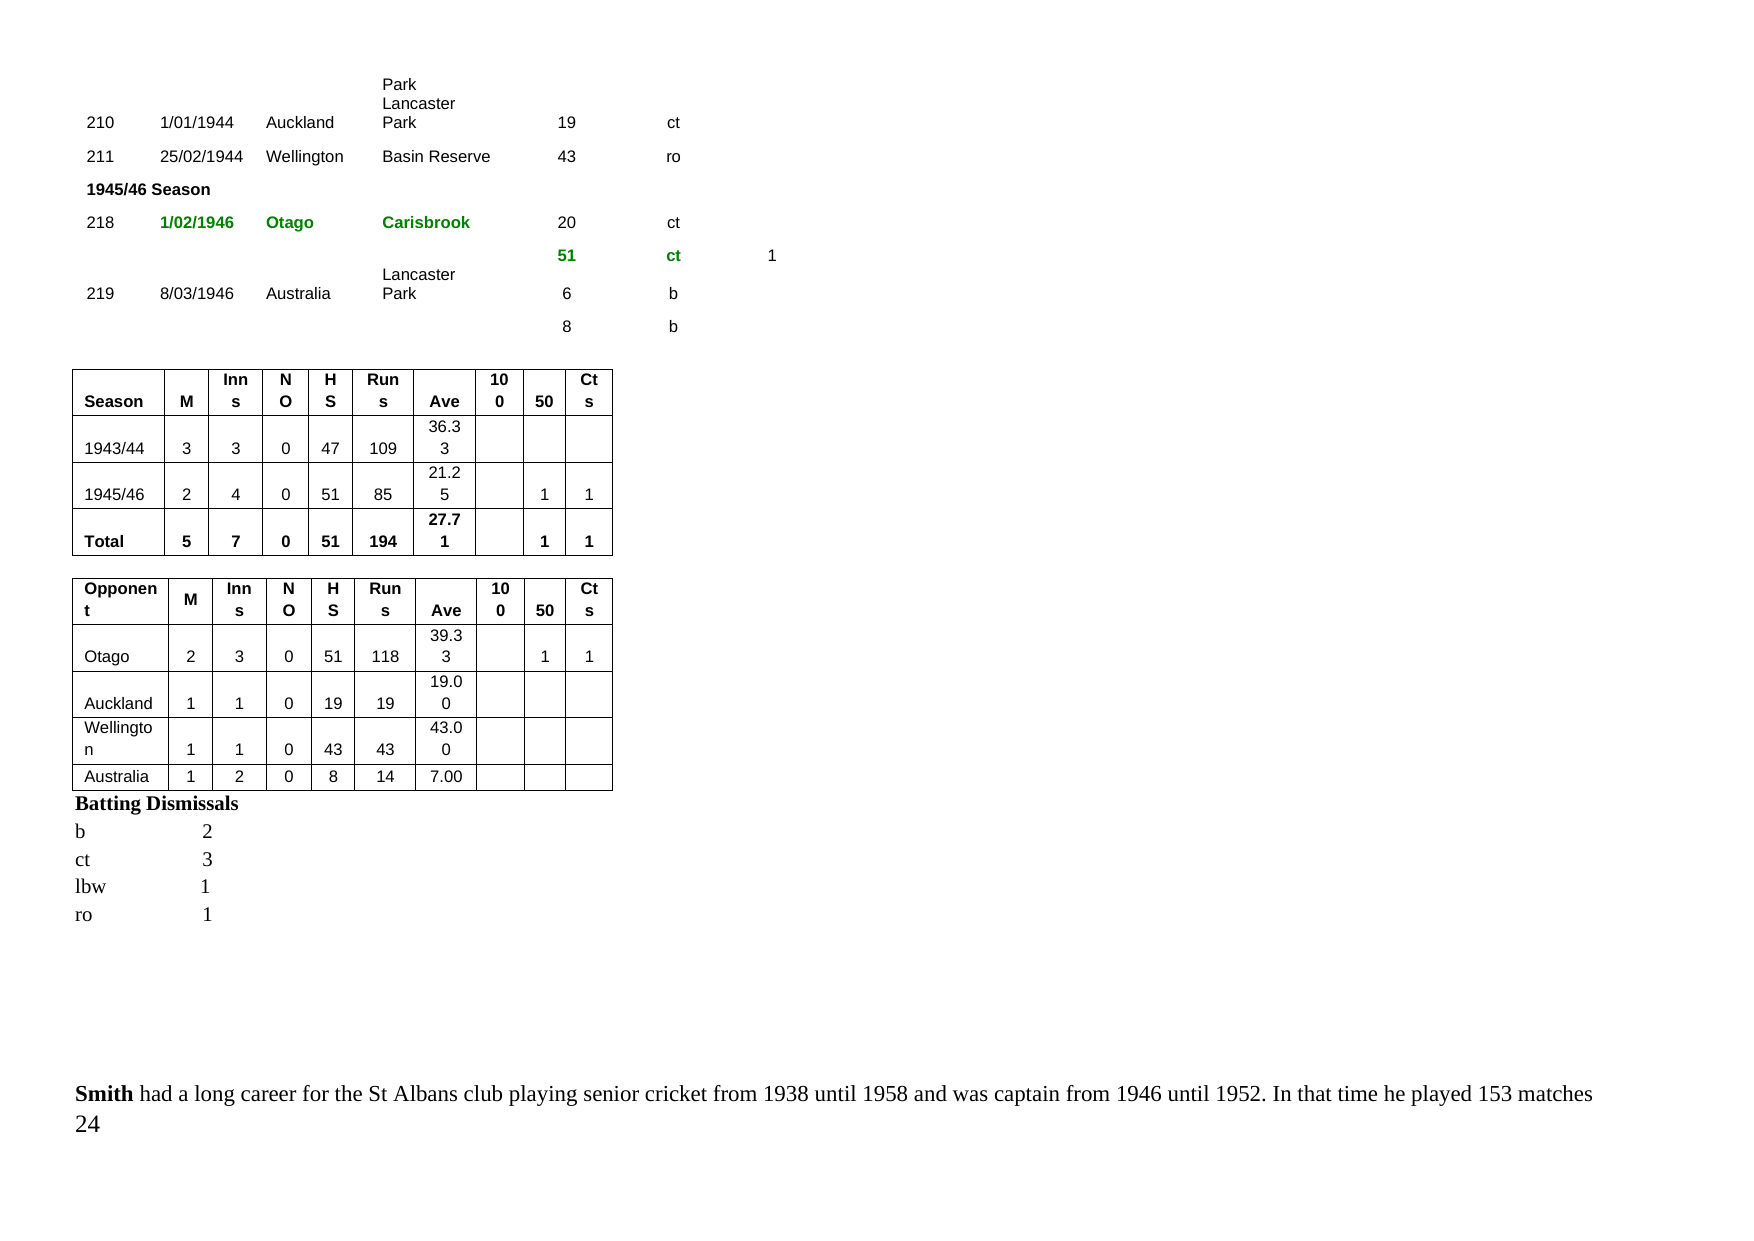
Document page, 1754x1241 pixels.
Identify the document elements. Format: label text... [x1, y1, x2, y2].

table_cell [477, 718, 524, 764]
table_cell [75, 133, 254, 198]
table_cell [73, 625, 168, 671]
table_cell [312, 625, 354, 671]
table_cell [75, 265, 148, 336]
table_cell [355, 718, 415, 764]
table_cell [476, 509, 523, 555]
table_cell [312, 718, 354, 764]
text Batting Dismissals [75, 791, 1679, 815]
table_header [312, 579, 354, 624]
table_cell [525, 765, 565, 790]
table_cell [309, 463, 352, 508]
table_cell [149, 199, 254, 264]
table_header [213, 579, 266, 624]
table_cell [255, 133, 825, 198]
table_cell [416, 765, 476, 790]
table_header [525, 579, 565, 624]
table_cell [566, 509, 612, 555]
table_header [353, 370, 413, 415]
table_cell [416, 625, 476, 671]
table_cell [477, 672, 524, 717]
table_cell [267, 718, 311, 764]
text b 2 [75, 819, 1679, 843]
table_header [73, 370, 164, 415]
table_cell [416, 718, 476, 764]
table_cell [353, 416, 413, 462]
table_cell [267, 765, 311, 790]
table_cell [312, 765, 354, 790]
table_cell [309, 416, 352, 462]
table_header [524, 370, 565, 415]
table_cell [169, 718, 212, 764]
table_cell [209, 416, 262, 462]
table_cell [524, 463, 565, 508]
text lbw 1 [75, 874, 1679, 898]
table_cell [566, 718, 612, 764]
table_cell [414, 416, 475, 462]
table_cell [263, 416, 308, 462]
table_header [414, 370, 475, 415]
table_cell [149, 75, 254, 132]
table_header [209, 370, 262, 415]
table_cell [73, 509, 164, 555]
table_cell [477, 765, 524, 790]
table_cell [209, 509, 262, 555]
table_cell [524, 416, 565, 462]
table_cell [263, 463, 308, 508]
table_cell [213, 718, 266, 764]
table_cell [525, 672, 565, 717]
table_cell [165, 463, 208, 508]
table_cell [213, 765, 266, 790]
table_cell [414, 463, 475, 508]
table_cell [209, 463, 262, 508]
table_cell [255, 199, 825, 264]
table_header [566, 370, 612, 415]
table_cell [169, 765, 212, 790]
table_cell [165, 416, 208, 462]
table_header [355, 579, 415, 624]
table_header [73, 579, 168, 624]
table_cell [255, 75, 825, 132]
text Smith had a long career for the St Albans club playing senior cricket from 1938 until 1958 and was captain from 1946 until 1952. In that time he played 153 matches [75, 1080, 1679, 1107]
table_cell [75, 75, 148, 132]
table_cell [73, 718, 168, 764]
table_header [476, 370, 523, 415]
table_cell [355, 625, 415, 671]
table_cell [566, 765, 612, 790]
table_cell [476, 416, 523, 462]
text ro 1 [75, 902, 1679, 926]
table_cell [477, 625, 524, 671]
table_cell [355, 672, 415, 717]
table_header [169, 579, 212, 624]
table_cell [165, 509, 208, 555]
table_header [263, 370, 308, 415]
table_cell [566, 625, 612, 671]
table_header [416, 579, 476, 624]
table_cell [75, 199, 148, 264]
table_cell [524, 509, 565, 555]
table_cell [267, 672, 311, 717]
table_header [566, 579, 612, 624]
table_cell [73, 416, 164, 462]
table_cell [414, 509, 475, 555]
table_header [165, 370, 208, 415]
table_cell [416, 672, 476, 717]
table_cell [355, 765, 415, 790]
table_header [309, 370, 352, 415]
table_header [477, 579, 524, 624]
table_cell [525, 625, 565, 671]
text ct 3 [75, 846, 1679, 871]
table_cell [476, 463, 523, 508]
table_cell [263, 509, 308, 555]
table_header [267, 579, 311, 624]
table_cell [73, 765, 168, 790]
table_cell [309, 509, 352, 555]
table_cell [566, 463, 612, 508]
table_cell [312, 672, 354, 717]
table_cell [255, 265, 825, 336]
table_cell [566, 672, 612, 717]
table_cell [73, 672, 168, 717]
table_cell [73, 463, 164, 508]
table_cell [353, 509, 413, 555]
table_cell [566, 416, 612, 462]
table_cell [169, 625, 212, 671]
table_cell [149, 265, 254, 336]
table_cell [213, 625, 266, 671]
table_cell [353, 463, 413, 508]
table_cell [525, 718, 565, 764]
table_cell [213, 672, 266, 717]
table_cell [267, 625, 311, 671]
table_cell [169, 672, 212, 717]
